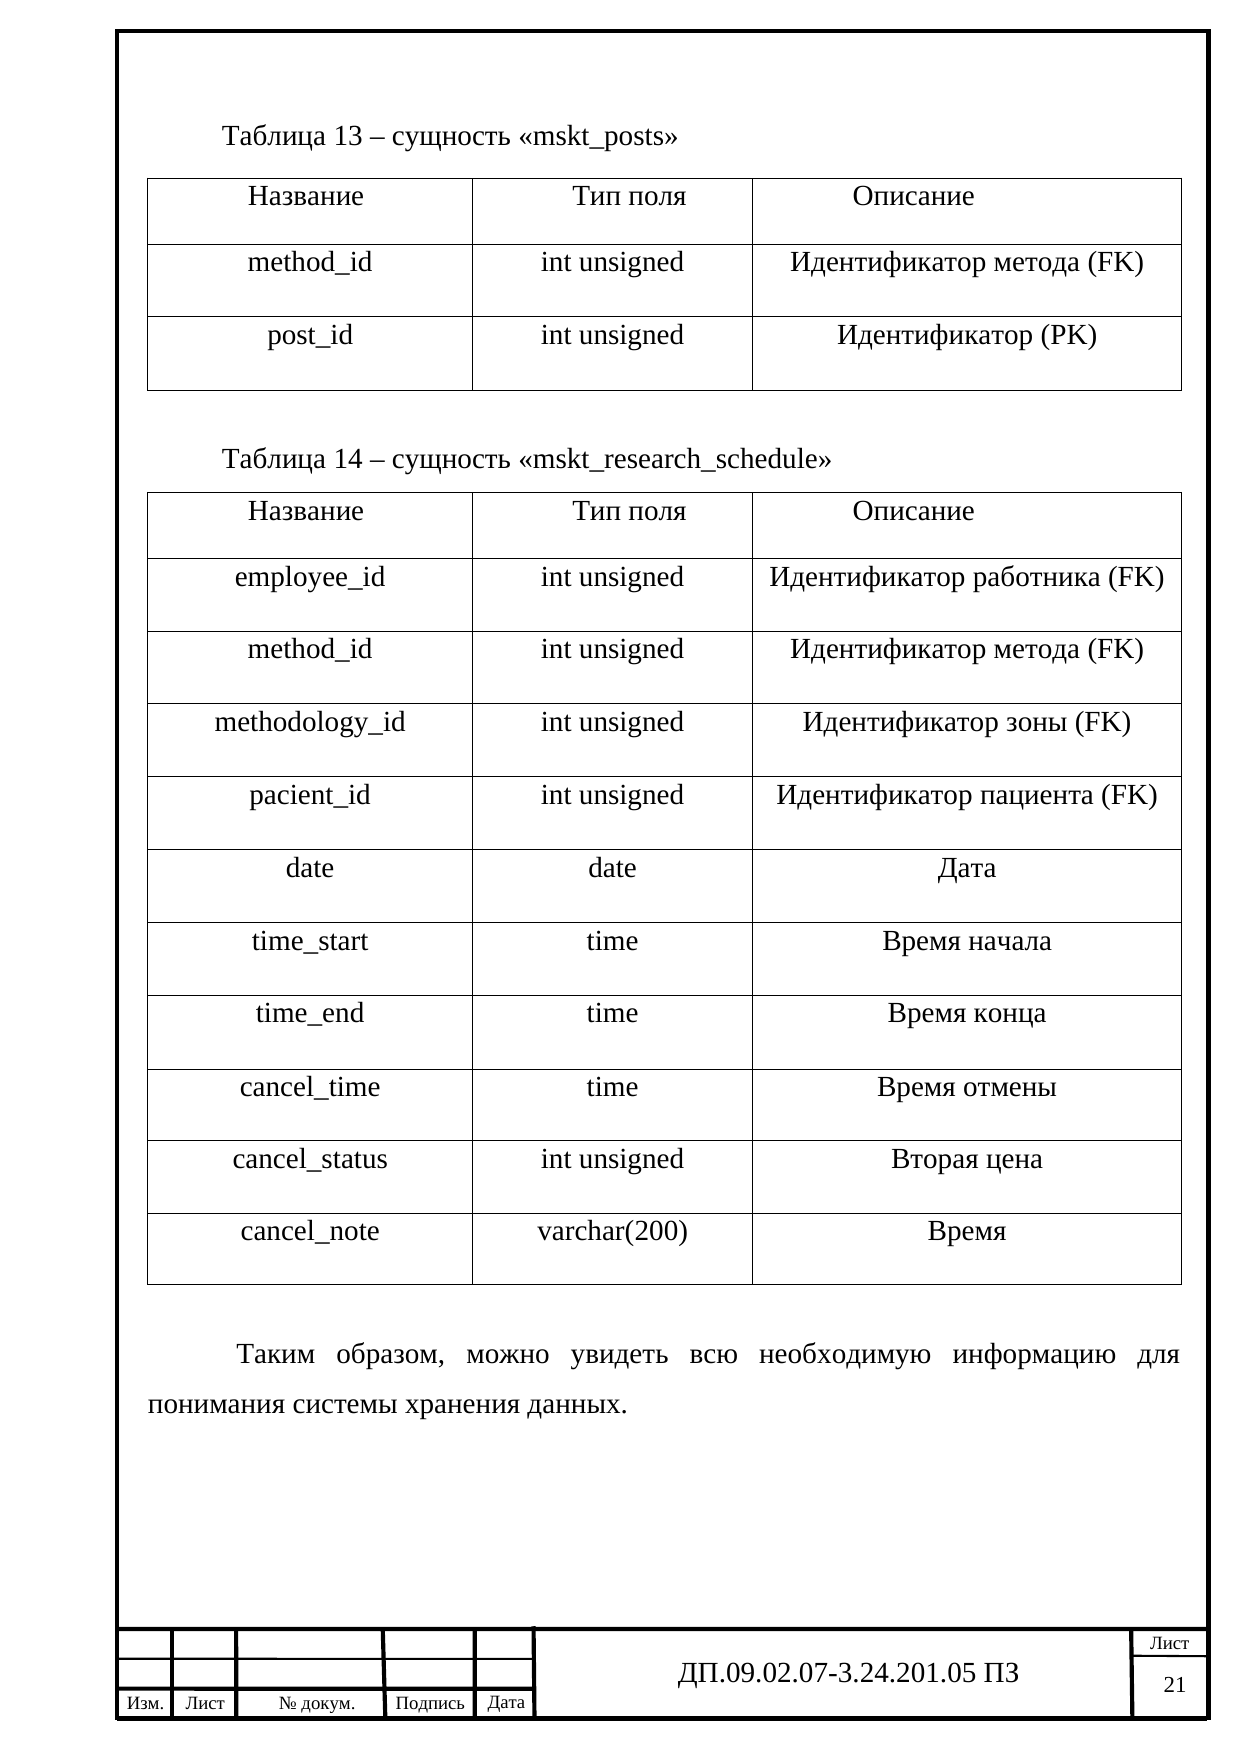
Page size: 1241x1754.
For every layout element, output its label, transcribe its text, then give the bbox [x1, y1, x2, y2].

table_cell int unsigned [473, 632, 752, 703]
table_cell date [148, 850, 472, 922]
table_cell time [473, 1070, 752, 1140]
table_cell Время отмены [753, 1070, 1181, 1140]
table_cell Время [753, 1214, 1181, 1284]
table_cell Идентификатор пациента (FK) [753, 777, 1181, 849]
table_cell time_start [148, 923, 472, 994]
table_cell int unsigned [473, 777, 752, 849]
table_cell methodology_id [148, 704, 472, 776]
table_header Описание [753, 493, 1181, 558]
table_cell time_end [148, 996, 472, 1068]
table_cell Время начала [753, 923, 1181, 994]
table_header Название [148, 493, 472, 558]
table_cell Идентификатор метода (FK) [753, 245, 1181, 316]
table_cell time [473, 996, 752, 1068]
text Таким образом, можно увидеть всю необходимую информацию для понимания системы хранения данных. [148, 1336, 1181, 1419]
text Таблица 13 – сущность «mskt_posts» [148, 118, 1181, 152]
table_cell Вторая цена [753, 1141, 1181, 1212]
table_cell Время конца [753, 996, 1181, 1068]
table_cell cancel_note [148, 1214, 472, 1284]
table_cell cancel_time [148, 1070, 472, 1140]
table_header Тип поля [473, 179, 752, 243]
table_cell int unsigned [473, 559, 752, 631]
table_cell method_id [148, 245, 472, 316]
table_header Название [148, 179, 472, 243]
table_cell date [473, 850, 752, 922]
table_cell Идентификатор работника (FK) [753, 559, 1181, 631]
table_cell time [473, 923, 752, 994]
table_cell employee_id [148, 559, 472, 631]
table_cell int unsigned [473, 245, 752, 316]
table_cell int unsigned [473, 1141, 752, 1212]
table_cell method_id [148, 632, 472, 703]
table_cell Идентификатор метода (FK) [753, 632, 1181, 703]
table_cell int unsigned [473, 704, 752, 776]
table_cell post_id [148, 317, 472, 390]
table_cell varchar(200) [473, 1214, 752, 1284]
table_cell cancel_status [148, 1141, 472, 1212]
table_cell Идентификатор зоны (FK) [753, 704, 1181, 776]
table_header Тип поля [473, 493, 752, 558]
table_header Описание [753, 179, 1181, 243]
table_cell Идентификатор (PK) [753, 317, 1181, 390]
text Таблица 14 – сущность «mskt_research_schedule» [148, 441, 1181, 475]
table_cell int unsigned [473, 317, 752, 390]
table_cell Дата [753, 850, 1181, 922]
table_cell pacient_id [148, 777, 472, 849]
